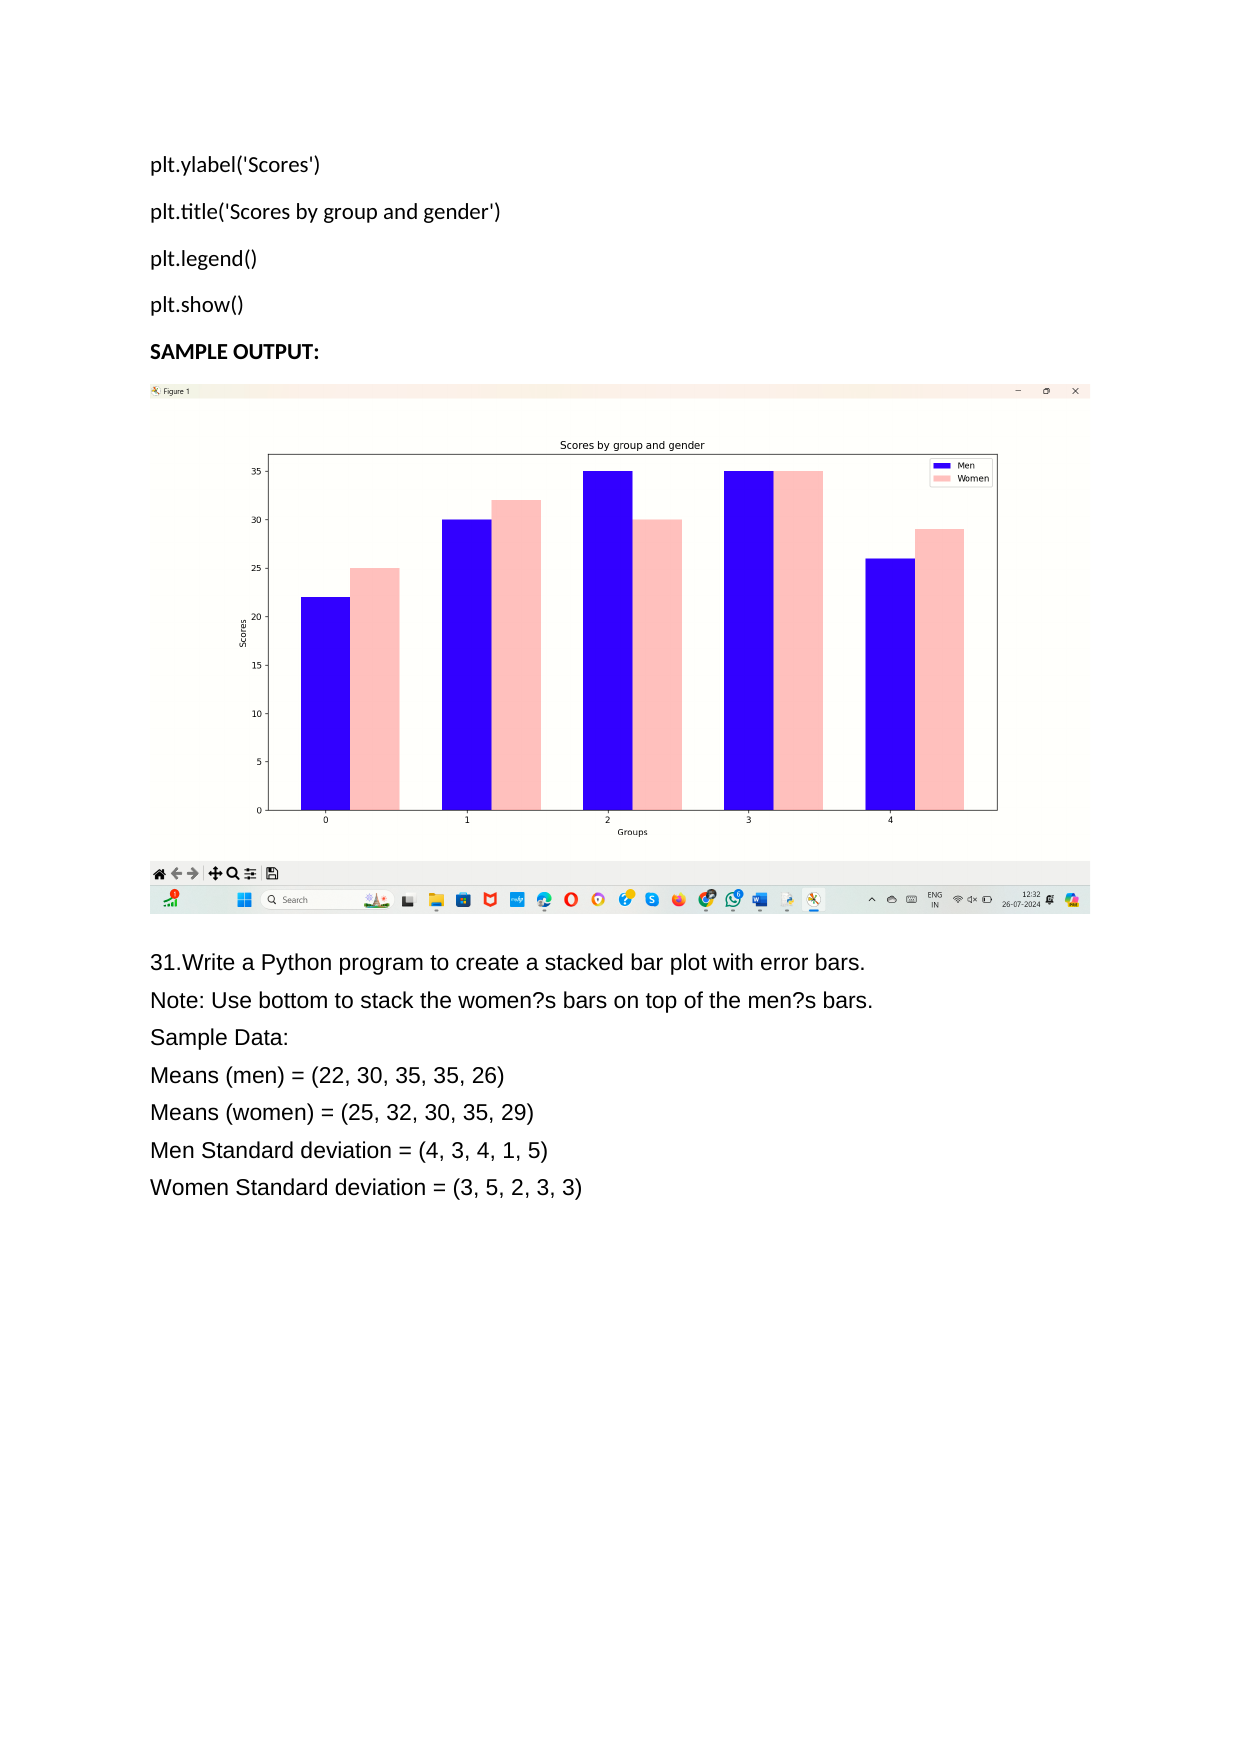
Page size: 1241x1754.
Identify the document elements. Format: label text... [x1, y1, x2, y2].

text 31.Write a Python program to create a stacked bar plot with error bars. Note: Use bottom to stack the women?s bars on top of the men?s bars. Sample Data: Means (men) = (22, 30, 35, 35, 26) Means (women) = (25, 32, 30, 35, 29) Men Standard deviation = (4, 3, 4, 1, 5) Women Standard deviation = (3, 5, 2, 3, 3) [150, 938, 1090, 1201]
text plt.ylabel('Scores') [150, 150, 1090, 178]
text plt.title('Scores by group and gender') [150, 197, 1090, 225]
picture [150, 384, 1091, 914]
text plt.show() [150, 291, 1090, 319]
text SAMPLE OUTPUT: [150, 337, 1090, 366]
text plt.legend() [150, 244, 1090, 272]
